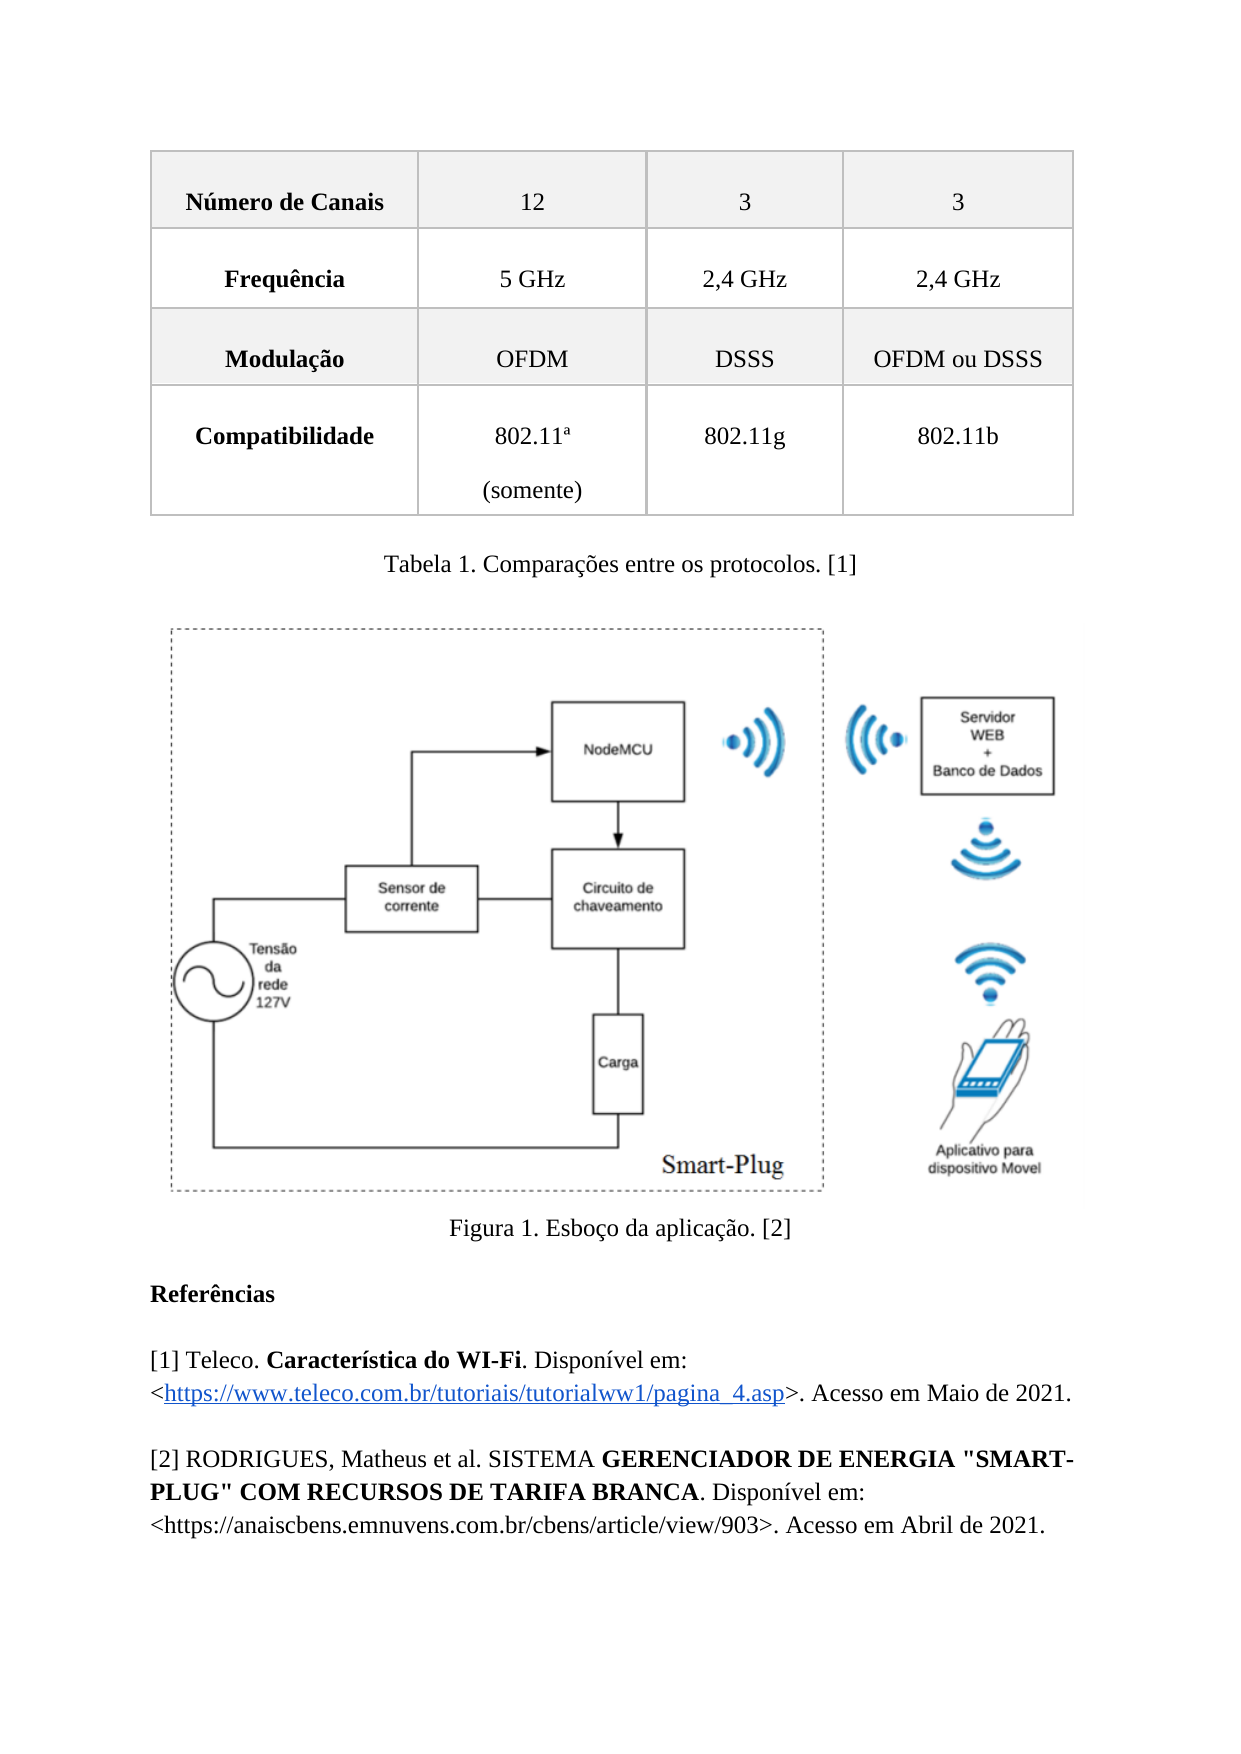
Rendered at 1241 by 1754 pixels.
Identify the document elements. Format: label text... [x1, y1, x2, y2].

text Tabela 1. Comparações entre os protocolos. [1] [150, 549, 1090, 578]
table_cell DSSS [648, 309, 842, 383]
table_cell Frequência [152, 229, 417, 307]
picture [150, 615, 1091, 1209]
table_cell Compatibilidade [152, 386, 417, 514]
table_cell 12 [419, 152, 645, 227]
text Referências [150, 1279, 1090, 1307]
table_cell 802.11ª (somente) [419, 386, 645, 514]
table_cell 3 [844, 152, 1072, 227]
table_cell Número de Canais [152, 152, 417, 227]
table_cell OFDM [419, 309, 645, 383]
text Figura 1. Esboço da aplicação. [2] [150, 1213, 1090, 1241]
text [1] Teleco. Característica do WI-Fi. Disponível em: <https://www.teleco.com.br/tutoriais/tutorialww1/pagina_4.asp>. Acesso em Maio de 2021. [150, 1345, 1090, 1407]
table_cell 3 [648, 152, 842, 227]
table_cell Modulação [152, 309, 417, 383]
table_cell 2,4 GHz [648, 229, 842, 307]
table_cell 5 GHz [419, 229, 645, 307]
table_cell 802.11b [844, 386, 1072, 514]
table_cell 2,4 GHz [844, 229, 1072, 307]
table_cell OFDM ou DSSS [844, 309, 1072, 383]
table_cell 802.11g [648, 386, 842, 514]
text [2] RODRIGUES, Matheus et al. SISTEMA GERENCIADOR DE ENERGIA "SMART-PLUG" COM RECURSOS DE TARIFA BRANCA. Disponível em: <https://anaiscbens.emnuvens.com.br/cbens/article/view/903>. Acesso em Abril de 2021. [150, 1444, 1090, 1539]
